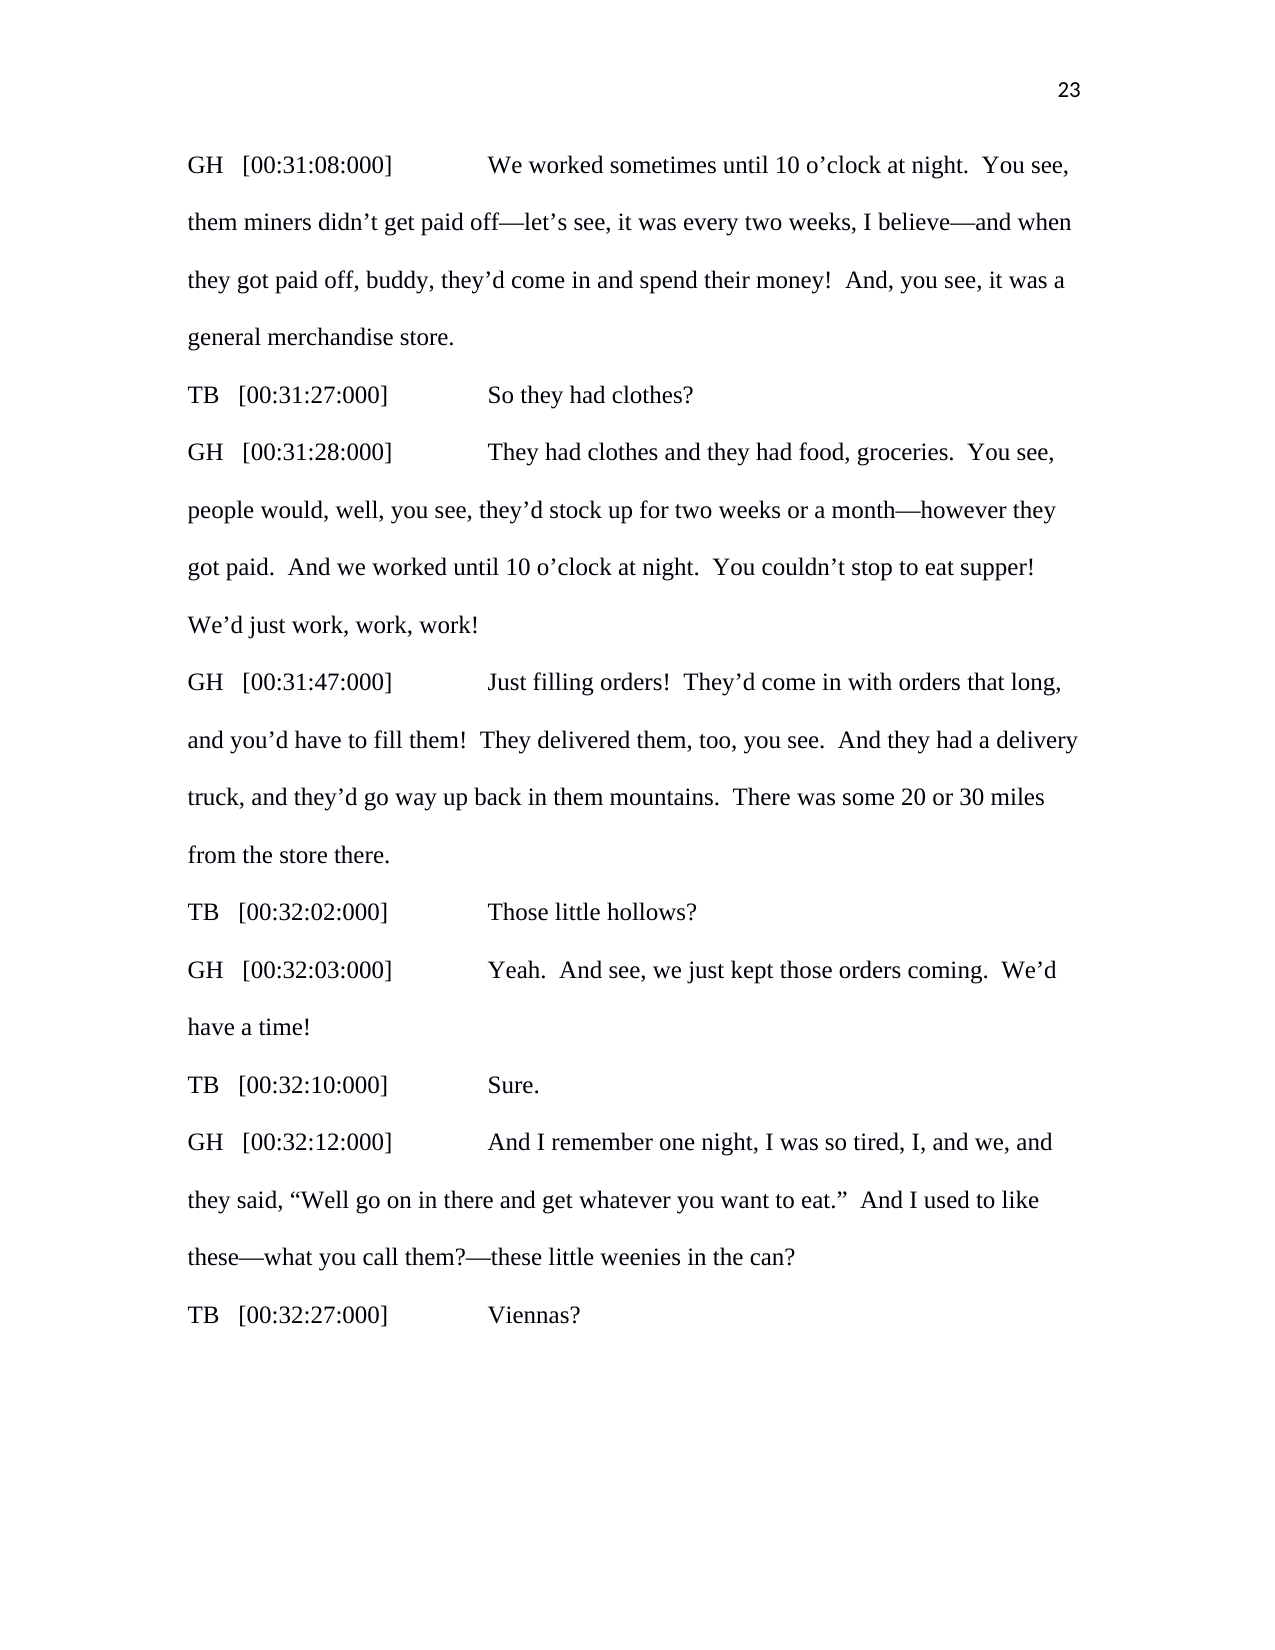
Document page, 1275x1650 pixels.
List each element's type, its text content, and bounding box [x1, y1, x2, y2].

text TB [00:31:27:000] So they had clothes? [187, 380, 1087, 409]
text GH [00:32:12:000] And I remember one night, I was so tired, I, and we, and they said, “Well go on in there and get whatever you want to eat.” And I used to like these—what you call them?—these little weenies in the can? [187, 1127, 1087, 1271]
text GH [00:31:28:000] They had clothes and they had food, groceries. You see, people would, well, you see, they’d stock up for two weeks or a month—however they got paid. And we worked until 10 o’clock at night. You couldn’t stop to eat supper! We’d just work, work, work! [187, 437, 1087, 639]
text GH [00:31:08:000] We worked sometimes until 10 o’clock at night. You see, them miners didn’t get paid off—let’s see, it was every two weeks, I believe—and when they got paid off, buddy, they’d come in and spend their money! And, you see, it was a general merchandise store. [187, 150, 1087, 351]
text GH [00:31:47:000] Just filling orders! They’d come in with orders that long, and you’d have to fill them! They delivered them, too, you see. And they had a delivery truck, and they’d go way up back in them mountains. There was some 20 or 30 miles from the store there. [187, 667, 1087, 869]
text TB [00:32:10:000] Sure. [187, 1070, 1087, 1099]
text TB [00:32:27:000] Viennas? [187, 1300, 1087, 1329]
text GH [00:32:03:000] Yeah. And see, we just kept those orders coming. We’d have a time! [187, 955, 1087, 1041]
text TB [00:32:02:000] Those little hollows? [187, 897, 1087, 926]
